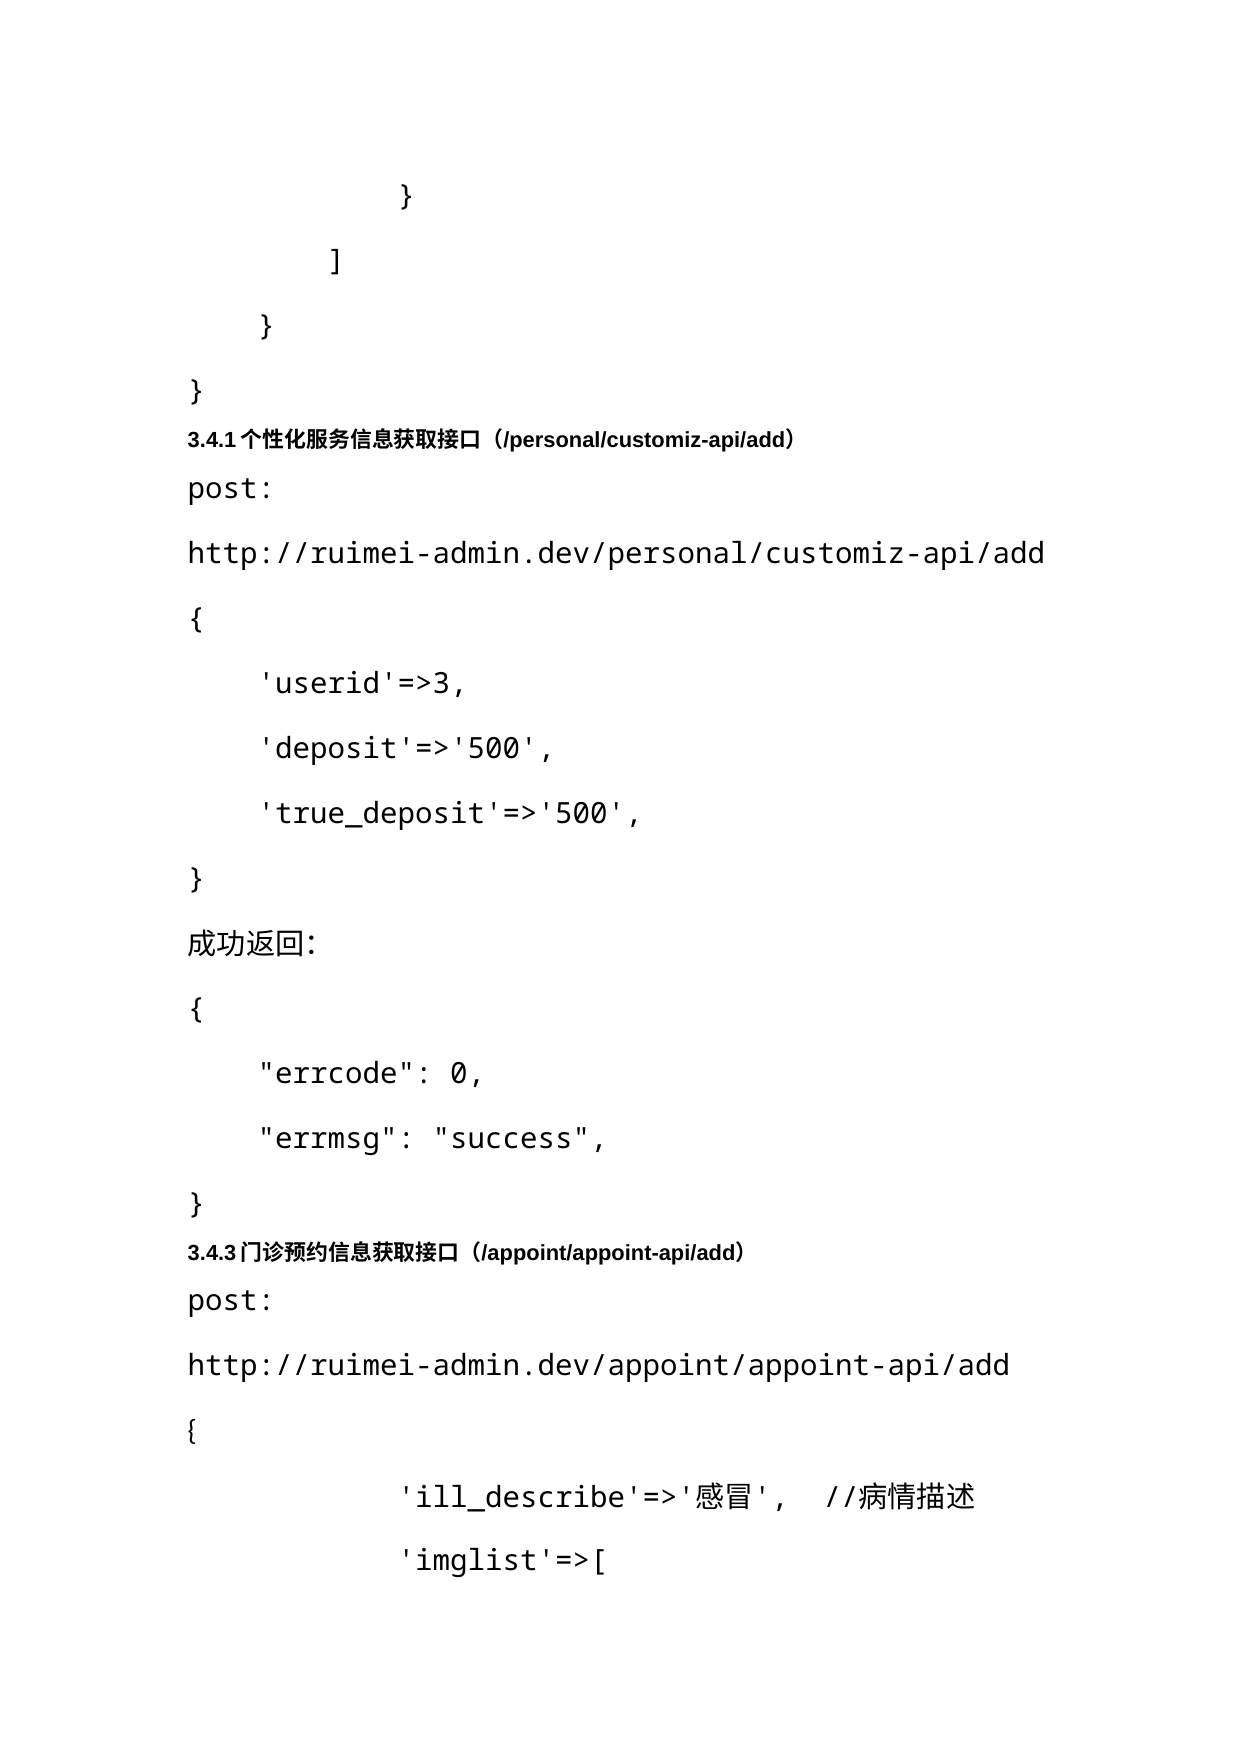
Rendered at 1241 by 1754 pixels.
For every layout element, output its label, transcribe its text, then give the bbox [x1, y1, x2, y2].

text 3.4.3门诊预约信息获取接口（/appoint/appoint-api/add） [187, 1234, 1053, 1267]
text { [187, 1397, 1053, 1462]
text 'userid'=>3, 'deposit'=>'500', 'true_deposit'=>'500', [187, 649, 1053, 844]
text post: [187, 454, 1053, 519]
text { [187, 584, 1053, 649]
text } [187, 357, 1053, 422]
text "errmsg": "success", [187, 1104, 1053, 1169]
text post: [187, 1267, 1053, 1332]
text 3.4.1个性化服务信息获取接口（/personal/customiz-api/add） [187, 422, 1053, 454]
text } [187, 162, 1053, 227]
text 成功返回： [187, 909, 1053, 974]
text } [187, 844, 1053, 909]
text { [187, 974, 1053, 1039]
text ] [187, 227, 1053, 292]
text } [187, 292, 1053, 357]
text 'imglist'=>[ [187, 1527, 1053, 1592]
text } [187, 1169, 1053, 1234]
text http://ruimei-admin.dev/appoint/appoint-api/add [187, 1332, 1053, 1397]
text http://ruimei-admin.dev/personal/customiz-api/add [187, 519, 1053, 584]
text "errcode": 0, [187, 1039, 1053, 1104]
text 'ill_describe'=>'感冒', //病情描述 [187, 1462, 1053, 1527]
